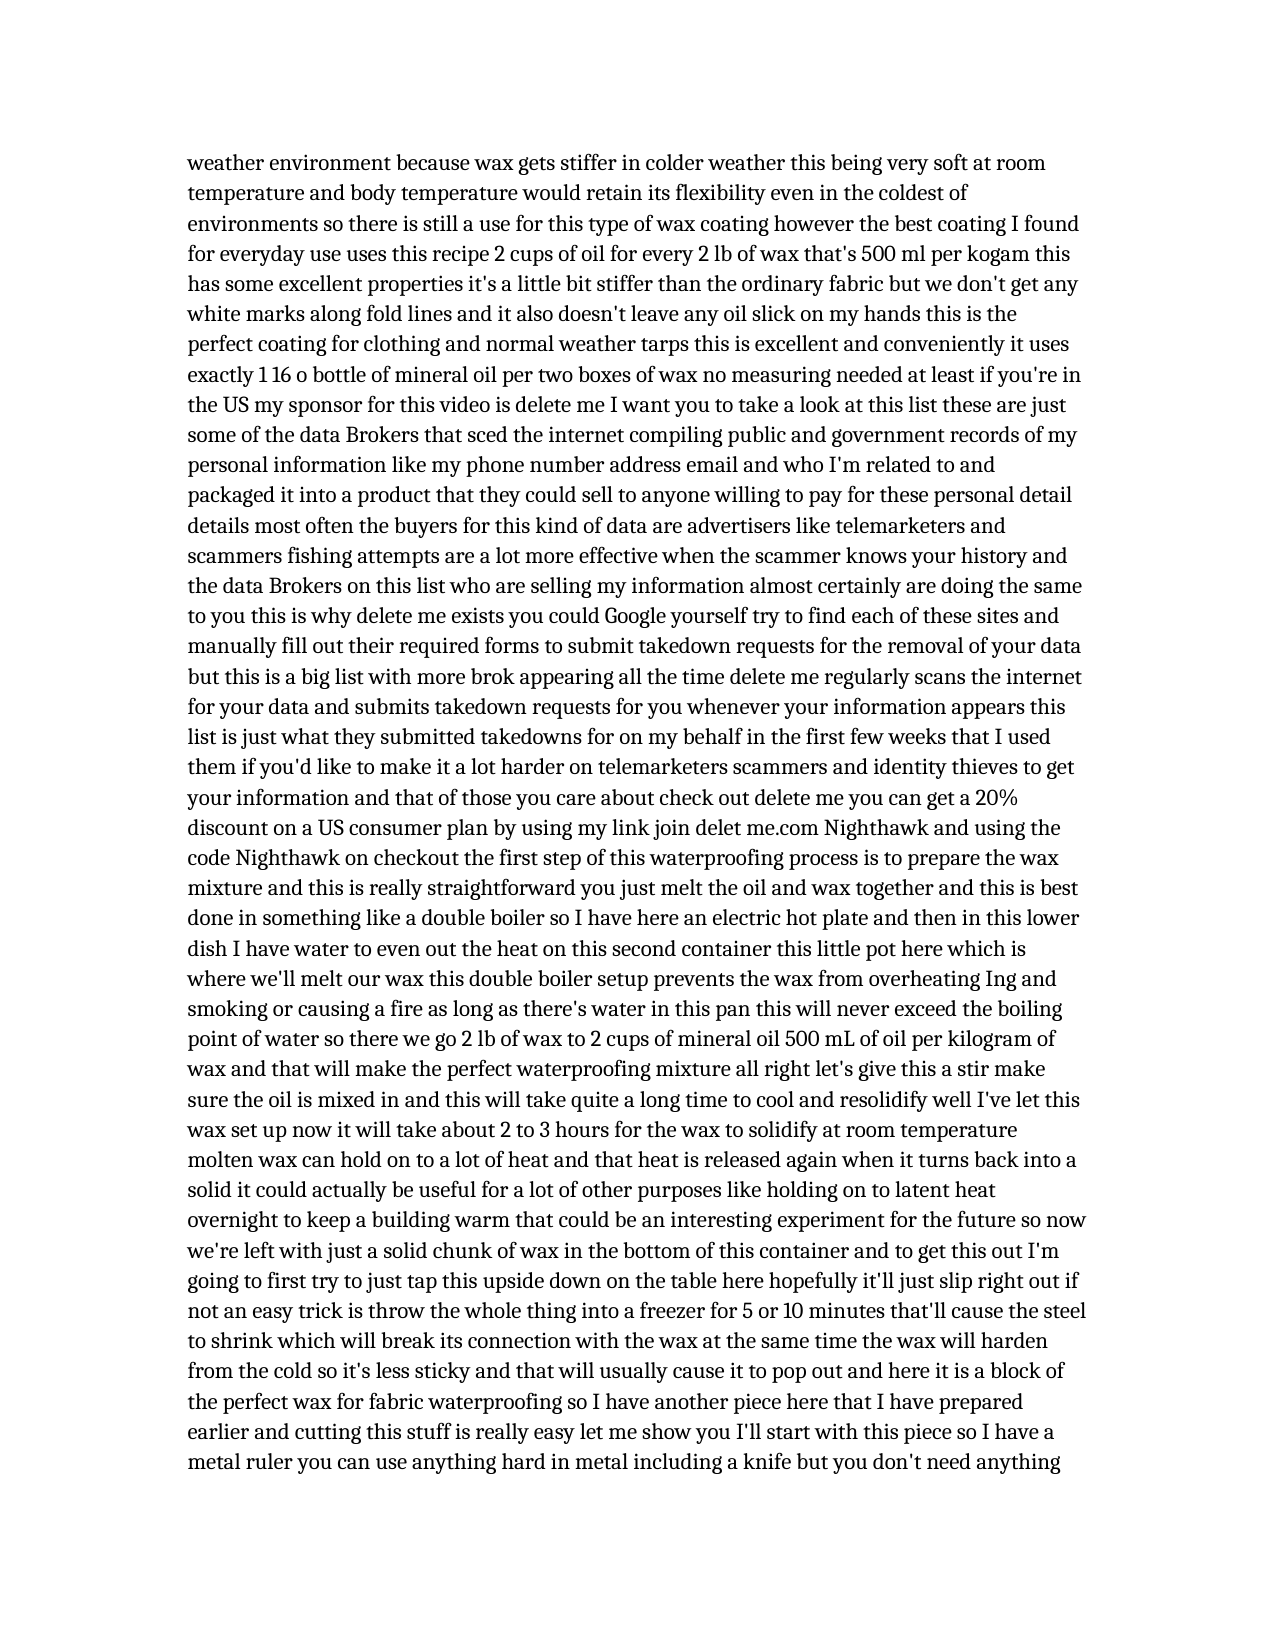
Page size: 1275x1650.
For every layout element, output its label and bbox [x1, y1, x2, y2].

text [187, 150, 1087, 1475]
